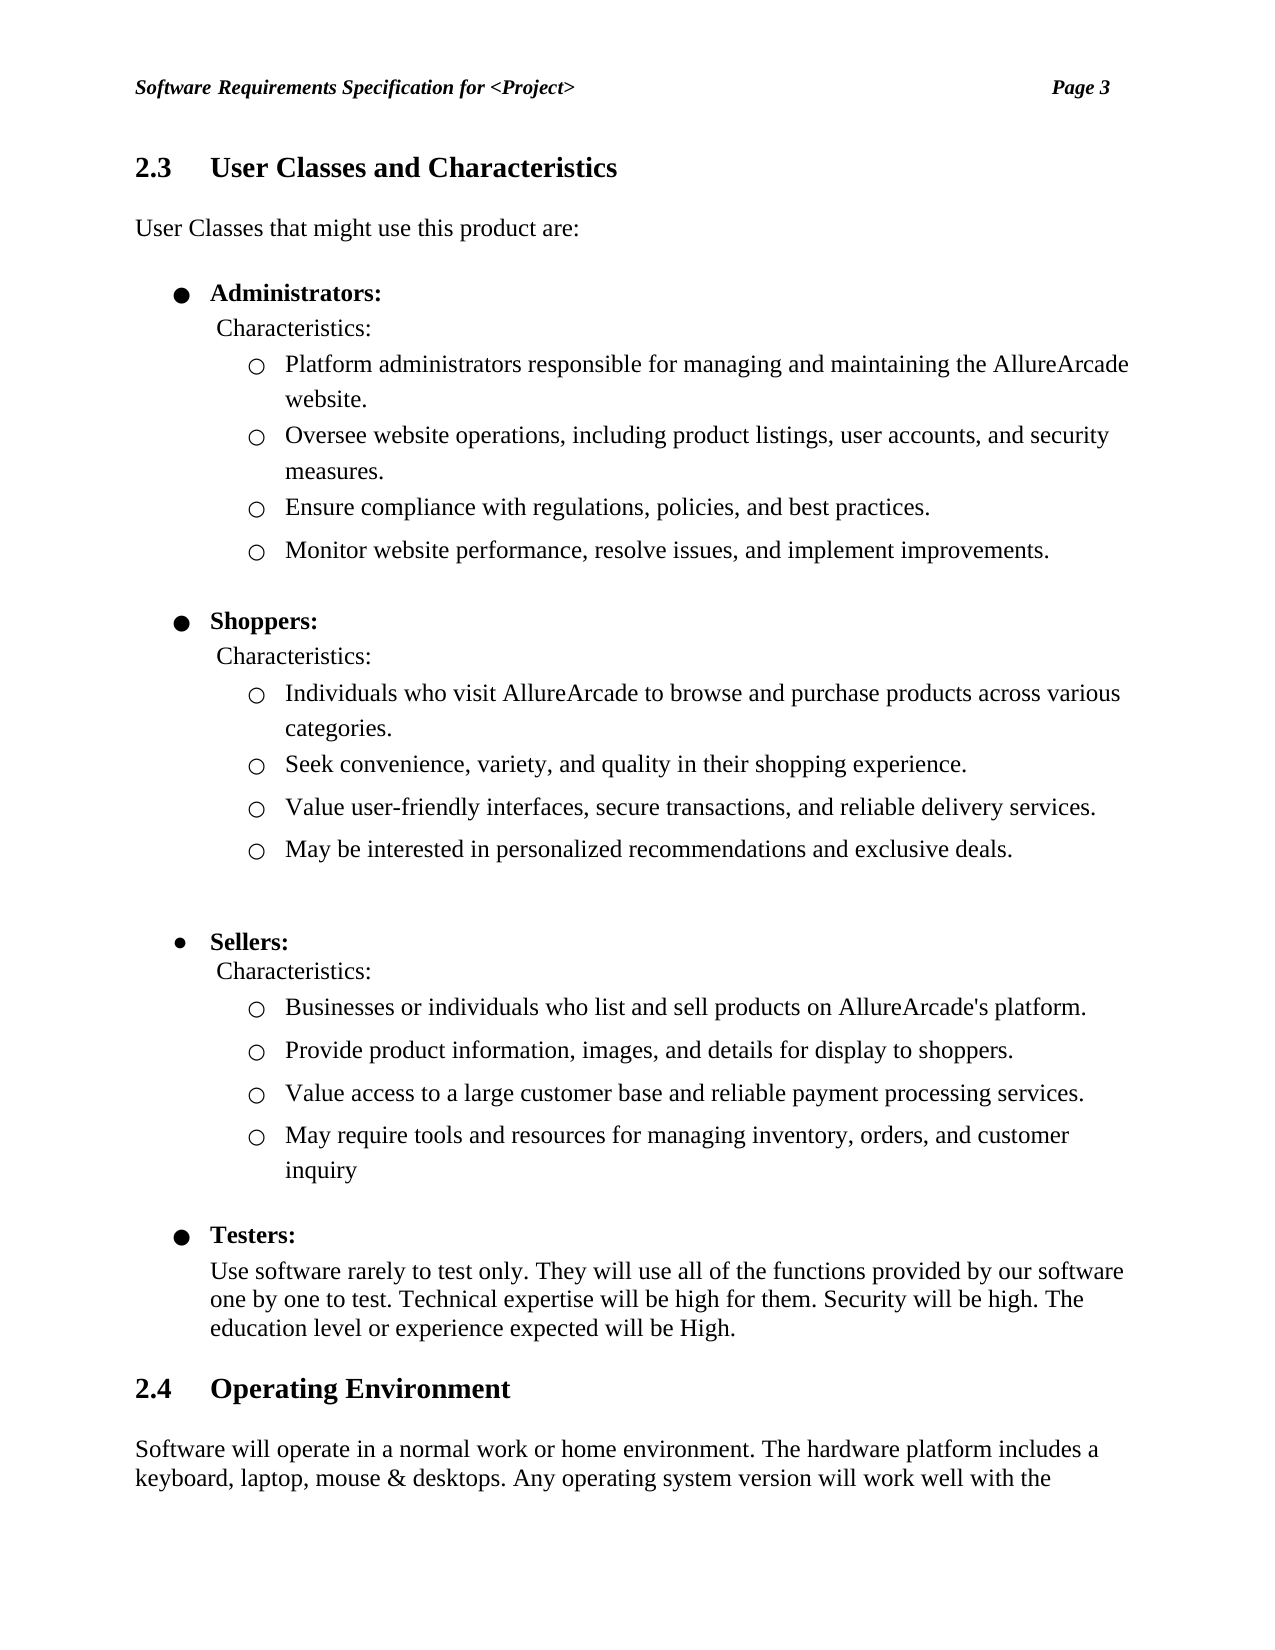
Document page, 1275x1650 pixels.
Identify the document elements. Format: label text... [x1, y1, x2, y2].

list Platform administrators responsible for managing and maintaining the AllureArcade website. [247, 342, 1140, 413]
list May require tools and resources for managing inventory, orders, and customer inquiry [247, 1113, 1140, 1184]
text Characteristics: [210, 313, 1140, 342]
list Shoppers: [172, 599, 1140, 641]
text Use software rarely to test only. They will use all of the functions provided by our software one by one to test. Technical expertise will be high for them. Security will be high. The education level or experience expected will be High. [210, 1256, 1140, 1342]
list Administrators: [172, 270, 1140, 313]
subtitle User Classes and Characteristics [135, 150, 1140, 183]
list Value user-friendly interfaces, secure transactions, and reliable delivery services. [247, 784, 1140, 827]
list Ensure compliance with regulations, policies, and best practices. [247, 484, 1140, 527]
list Individuals who visit AllureArcade to browse and purchase products across various categories. [247, 670, 1140, 742]
list Businesses or individuals who list and sell products on AllureArcade's platform. [247, 985, 1140, 1027]
list Monitor website performance, resolve issues, and implement improvements. [247, 527, 1140, 570]
text Characteristics: [135, 956, 1140, 985]
list Oversee website operations, including product listings, user accounts, and security measures. [247, 413, 1140, 484]
list Testers: [172, 1213, 1140, 1256]
subtitle Operating Environment [135, 1371, 1140, 1405]
list Provide product information, images, and details for display to shoppers. [247, 1027, 1140, 1070]
text User Classes that might use this product are: [135, 213, 1140, 241]
list Sellers: [172, 927, 1140, 956]
list May be interested in personalized recommendations and exclusive deals. [247, 827, 1140, 870]
list Seek convenience, variety, and quality in their shopping experience. [247, 742, 1140, 784]
list Value access to a large customer base and reliable payment processing services. [247, 1070, 1140, 1113]
text Characteristics: [135, 641, 1140, 670]
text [135, 1434, 1140, 1491]
